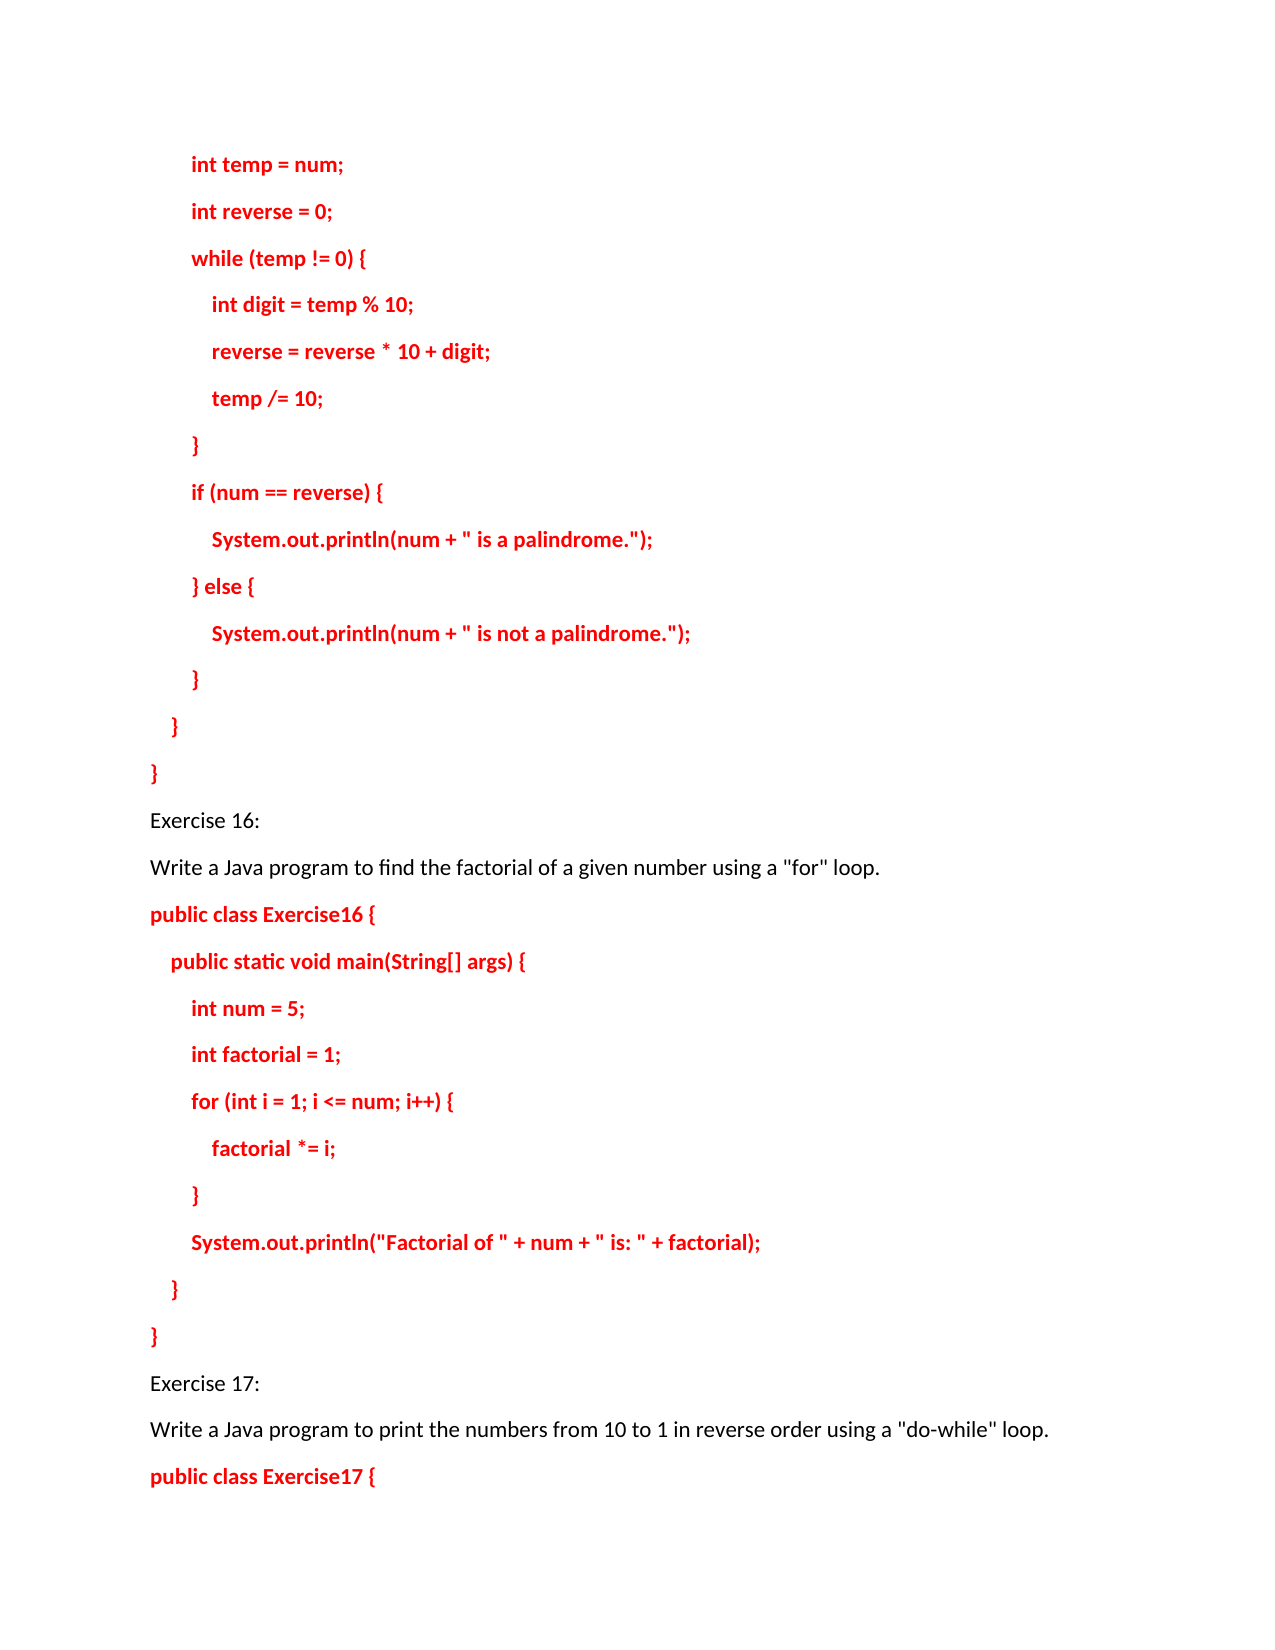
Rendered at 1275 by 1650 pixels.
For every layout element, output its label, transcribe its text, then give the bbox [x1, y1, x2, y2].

text int num = 5; [150, 994, 1125, 1022]
text reverse = reverse * 10 + digit; [150, 337, 1125, 366]
text System.out.println("Factorial of " + num + " is: " + factorial); [150, 1228, 1125, 1256]
text public static void main(String[] args) { [150, 947, 1125, 975]
text int temp = num; [150, 150, 1125, 178]
text temp /= 10; [150, 384, 1125, 412]
text System.out.println(num + " is a palindrome."); [150, 525, 1125, 553]
text } [150, 666, 1125, 694]
text while (temp != 0) { [150, 244, 1125, 272]
text Exercise 16: [150, 806, 1125, 834]
text } [150, 431, 1125, 459]
text int digit = temp % 10; [150, 291, 1125, 319]
text Write a Java program to print the numbers from 10 to 1 in reverse order using a "do-while" loop. [150, 1416, 1125, 1444]
text Exercise 17: [150, 1369, 1125, 1397]
text } [150, 1275, 1125, 1303]
text public class Exercise17 { [150, 1462, 1125, 1491]
text } [150, 1181, 1125, 1209]
text public class Exercise16 { [150, 900, 1125, 928]
text Write a Java program to find the factorial of a given number using a "for" loop. [150, 853, 1125, 881]
text } [150, 1322, 1125, 1350]
text } [150, 712, 1125, 741]
text int factorial = 1; [150, 1041, 1125, 1069]
text } [150, 759, 1125, 787]
text int reverse = 0; [150, 197, 1125, 225]
text if (num == reverse) { [150, 478, 1125, 506]
text for (int i = 1; i <= num; i++) { [150, 1087, 1125, 1116]
text } else { [150, 572, 1125, 600]
text System.out.println(num + " is not a palindrome."); [150, 619, 1125, 647]
text factorial *= i; [150, 1134, 1125, 1162]
